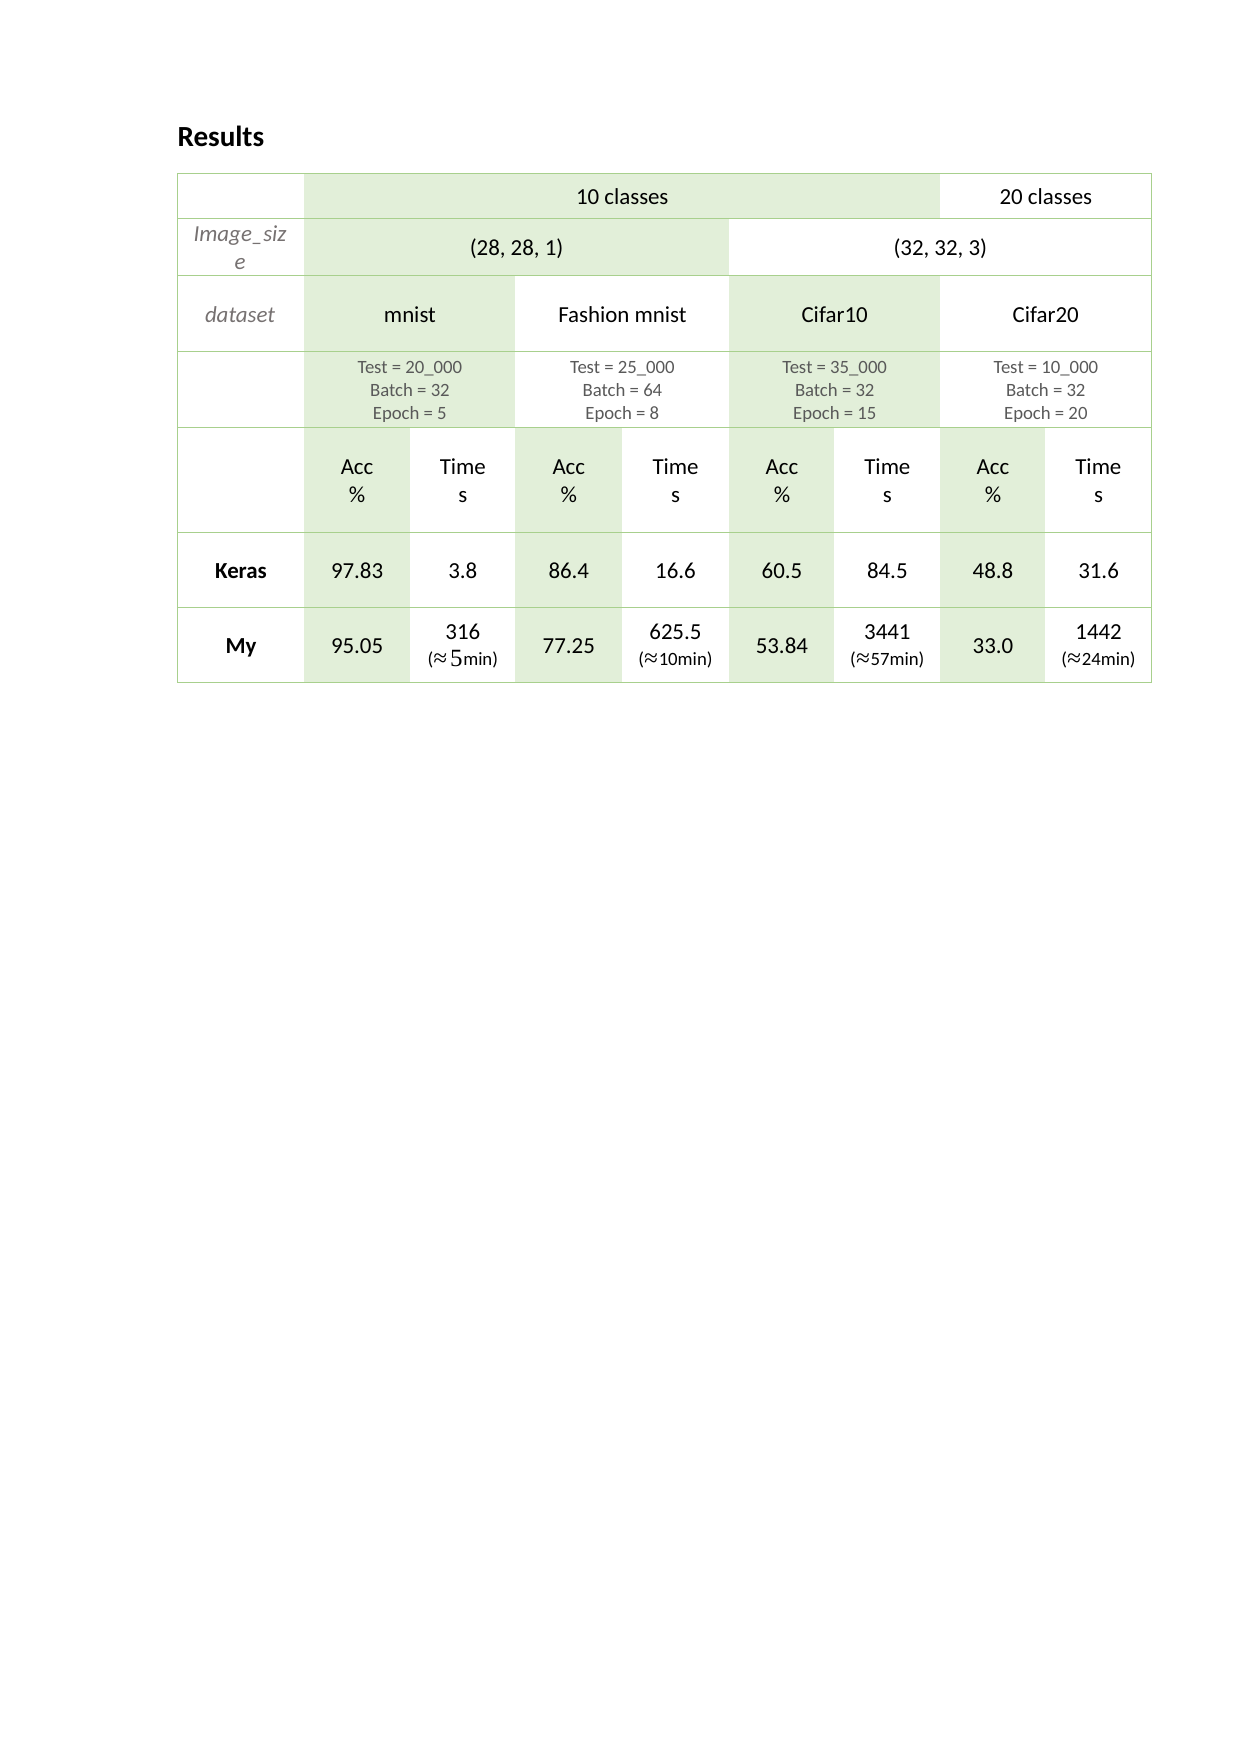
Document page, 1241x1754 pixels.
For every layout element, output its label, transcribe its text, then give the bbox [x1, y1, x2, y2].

table_cell 31.6 [1045, 533, 1151, 607]
table_cell (32, 32, 3) [729, 219, 1151, 275]
table_cell mnist [304, 276, 515, 351]
table_cell Acc % [304, 428, 410, 532]
table_cell Acc % [729, 428, 834, 532]
table_cell 77.25 [515, 608, 622, 682]
table_header 10 classes [304, 174, 940, 218]
table_header [178, 174, 304, 218]
table_cell dataset [178, 276, 304, 351]
table_cell 86.4 [515, 533, 622, 607]
table_cell My [178, 608, 304, 682]
table_cell 625.5 (10min) [622, 608, 729, 682]
table_cell 33.0 [940, 608, 1045, 682]
table_cell Time s [834, 428, 940, 532]
table_cell Test = 10_000 Batch = 32 Epoch = 20 [940, 352, 1151, 427]
table_cell Test = 25_000 Batch = 64 Epoch = 8 [515, 352, 729, 427]
table_cell 95.05 [304, 608, 410, 682]
table_cell Test = 35_000 Batch = 32 Epoch = 15 [729, 352, 940, 427]
table_cell 3.8 [410, 533, 515, 607]
table_cell 84.5 [834, 533, 940, 607]
table_cell [178, 352, 304, 427]
table_header 20 classes [940, 174, 1151, 218]
table_cell Cifar20 [940, 276, 1151, 351]
table_cell Keras [178, 533, 304, 607]
table_cell Cifar10 [729, 276, 940, 351]
table_cell 53.84 [729, 608, 834, 682]
table_cell Image_size [178, 219, 304, 275]
table_cell Time s [1045, 428, 1151, 532]
table_cell Time s [622, 428, 729, 532]
table_cell Fashion mnist [515, 276, 729, 351]
table_cell 16.6 [622, 533, 729, 607]
table_cell Test = 20_000 Batch = 32 Epoch = 5 [304, 352, 515, 427]
table_cell (28, 28, 1) [304, 219, 729, 275]
table_cell 316 (min) [410, 608, 515, 682]
table_cell 1442 (24min) [1045, 608, 1151, 682]
table_cell Time s [410, 428, 515, 532]
table_cell 3441 (57min) [834, 608, 940, 682]
text Results [177, 118, 1152, 154]
table_cell Acc % [515, 428, 622, 532]
table_cell 48.8 [940, 533, 1045, 607]
table_cell 97.83 [304, 533, 410, 607]
table_cell 60.5 [729, 533, 834, 607]
table_cell Acc % [940, 428, 1045, 532]
table_cell [178, 428, 304, 532]
